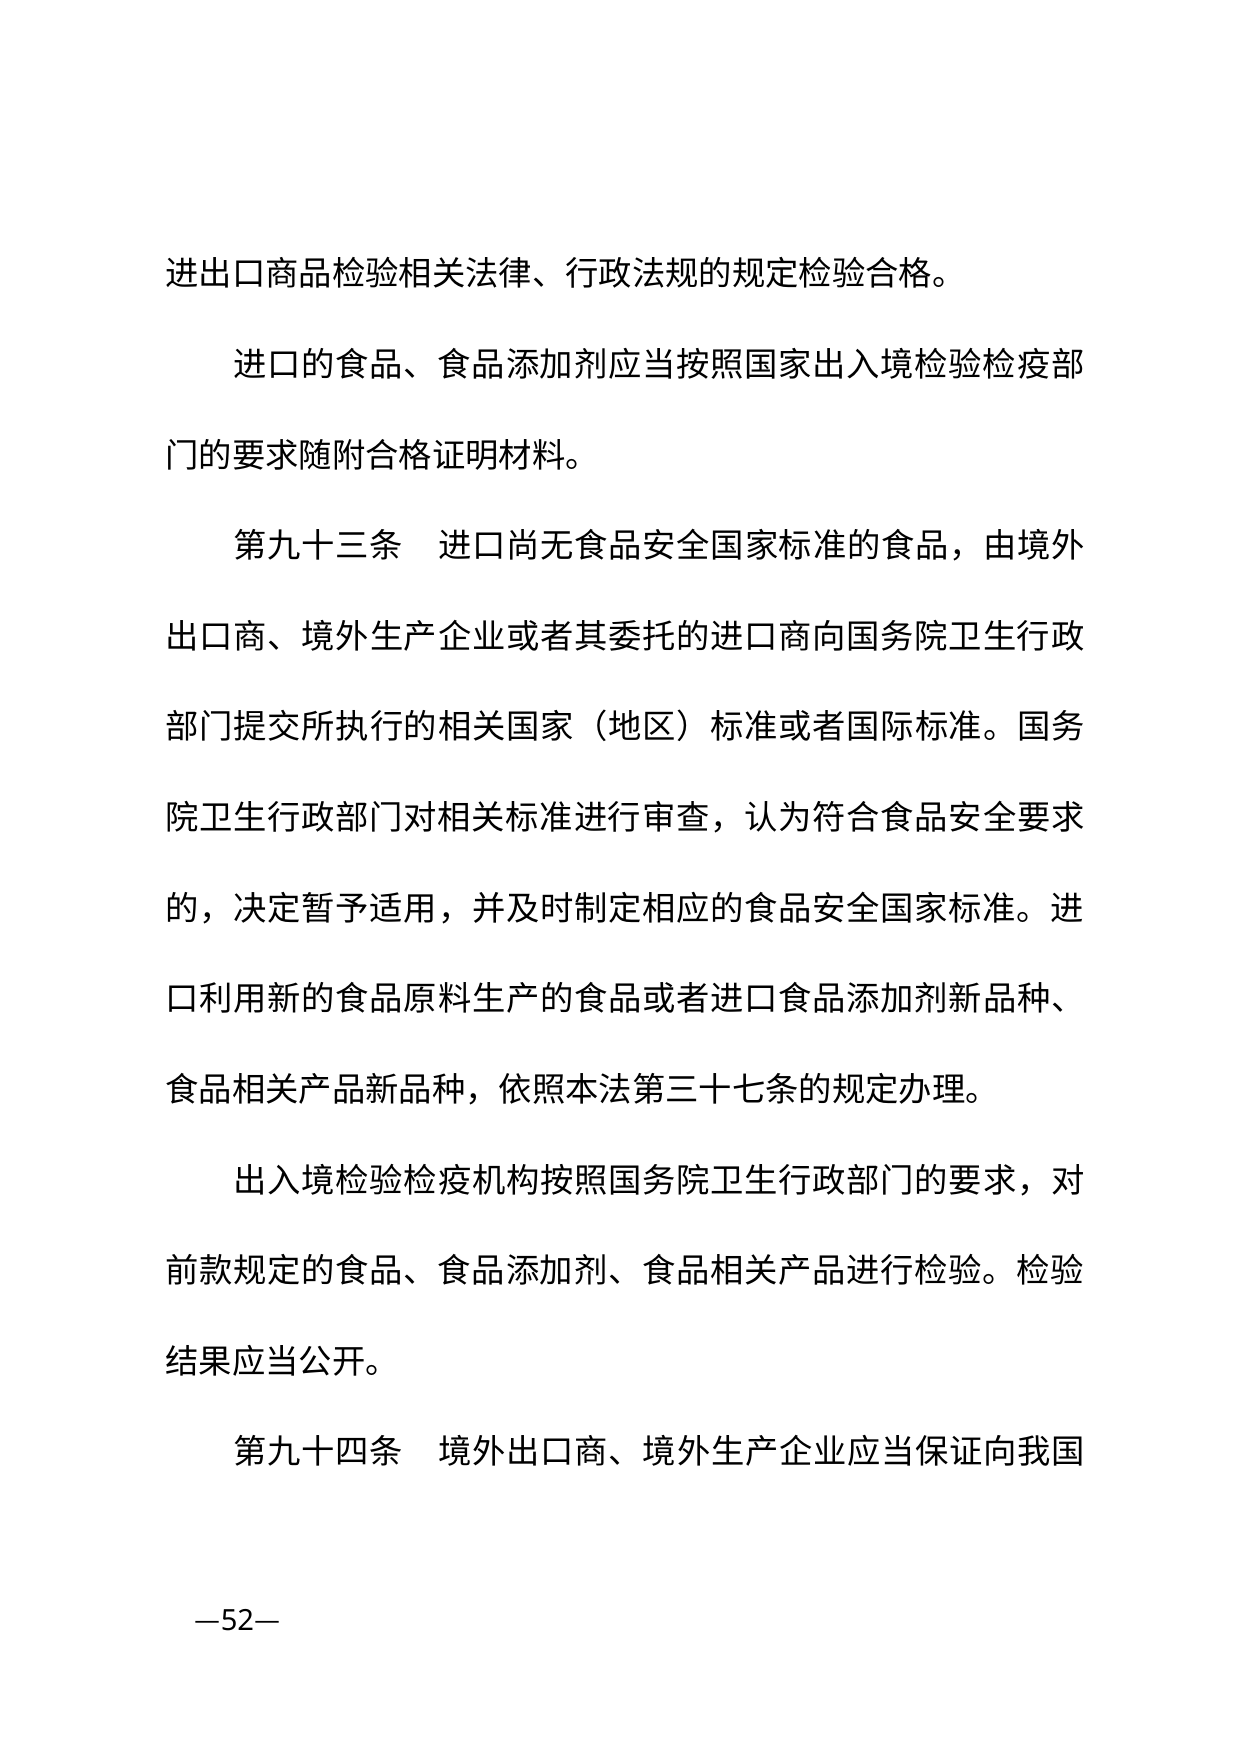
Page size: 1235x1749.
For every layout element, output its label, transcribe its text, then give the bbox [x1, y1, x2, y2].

text 进口的食品、食品添加剂应当按照国家出入境检验检疫部门的要求随附合格证明材料。 [165, 317, 1087, 498]
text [165, 226, 1087, 317]
text 第九十三条 进口尚无食品安全国家标准的食品，由境外出口商、境外生产企业或者其委托的进口商向国务院卫生行政部门提交所执行的相关国家（地区）标准或者国际标准。国务院卫生行政部门对相关标准进行审查，认为符合食品安全要求的，决定暂予适用，并及时制定相应的食品安全国家标准。进口利用新的食品原料生产的食品或者进口食品添加剂新品种、食品相关产品新品种，依照本法第三十七条的规定办理。 [165, 498, 1087, 1132]
text 出入境检验检疫机构按照国务院卫生行政部门的要求，对前款规定的食品、食品添加剂、食品相关产品进行检验。检验结果应当公开。 [165, 1132, 1087, 1404]
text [165, 1404, 1087, 1495]
